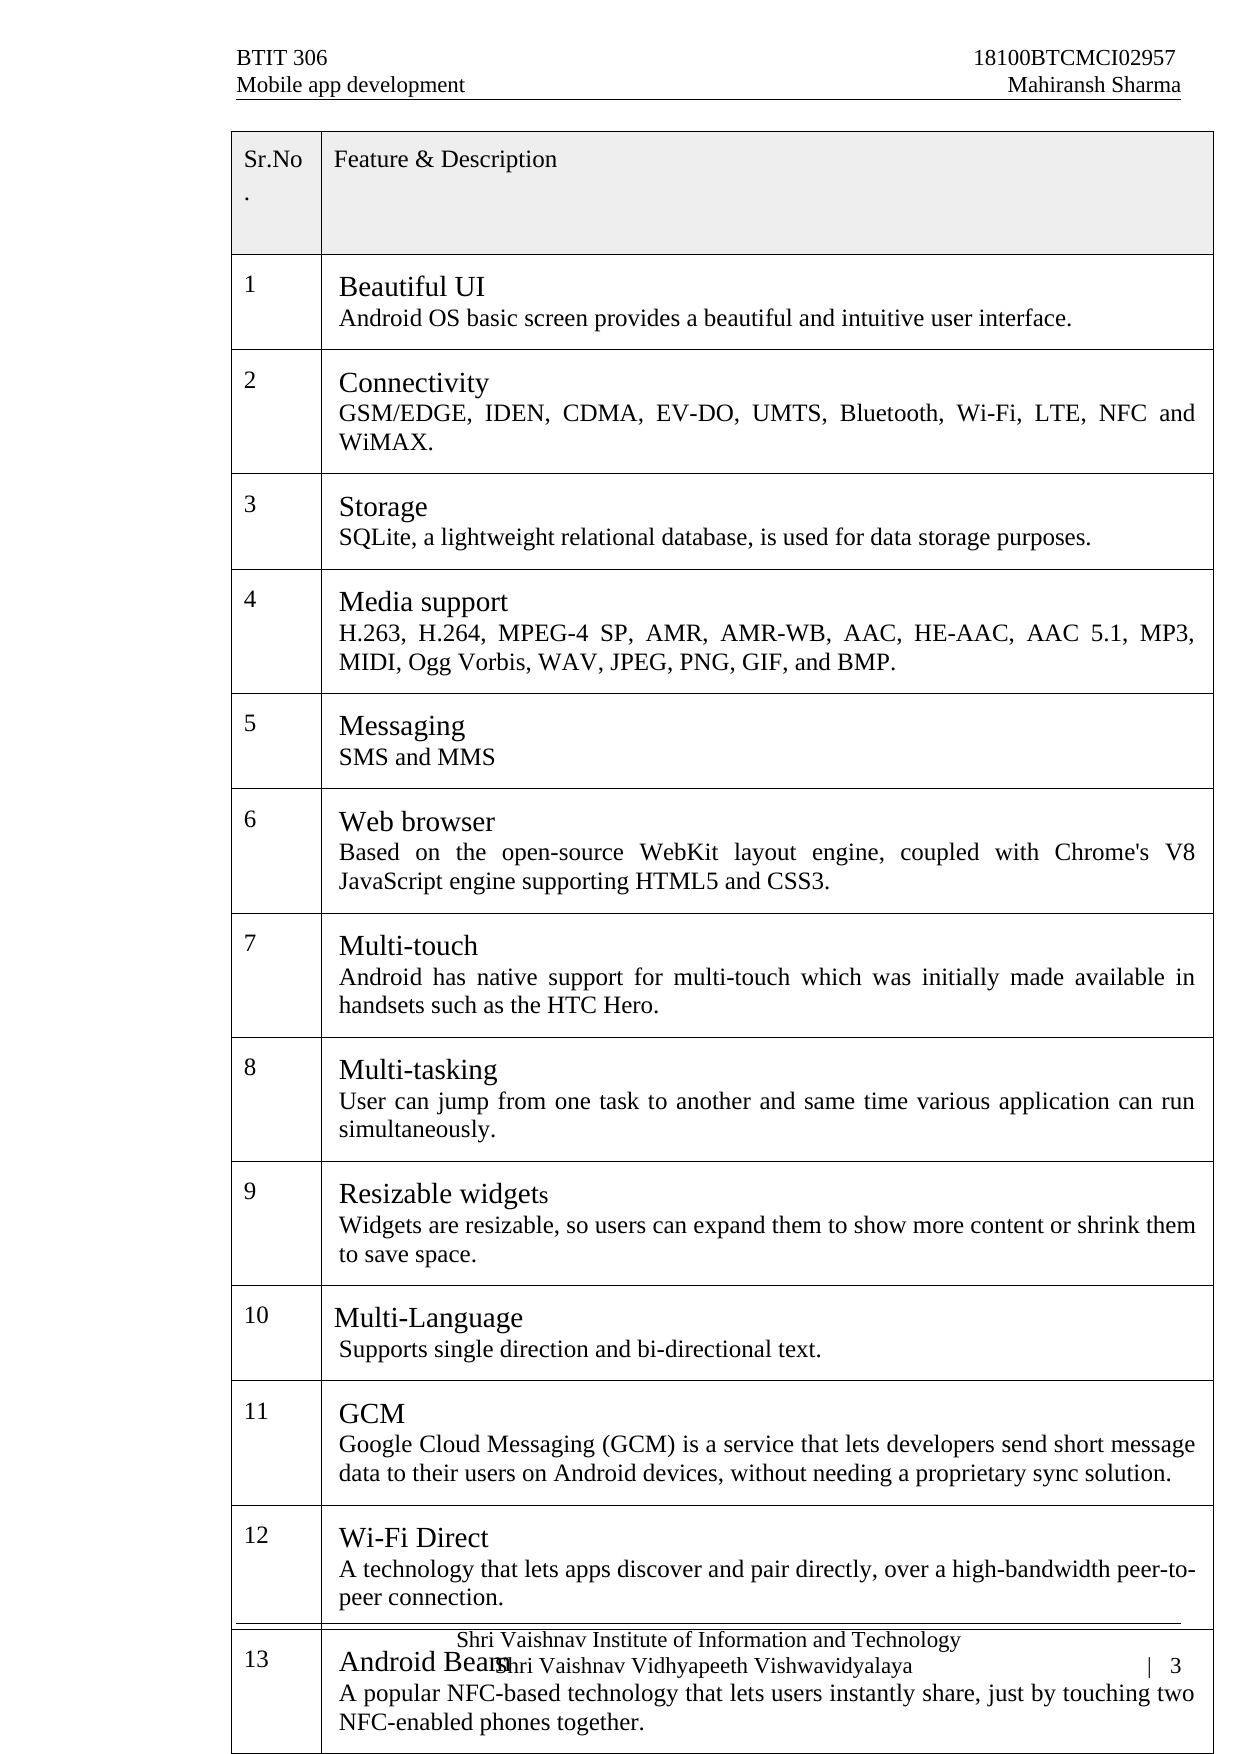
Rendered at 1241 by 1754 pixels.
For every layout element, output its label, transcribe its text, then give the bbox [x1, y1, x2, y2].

table_cell 7 [232, 914, 321, 1037]
table_cell Wi-Fi Direct A technology that lets apps discover and pair directly, over a high-bandwidth peer-to-peer connection. [322, 1506, 1213, 1629]
table_cell GCM Google Cloud Messaging (GCM) is a service that lets developers send short message data to their users on Android devices, without needing a proprietary sync solution. [322, 1381, 1213, 1504]
table_cell 12 [232, 1506, 321, 1629]
table_cell Resizable widgets Widgets are resizable, so users can expand them to show more content or shrink them to save space. [322, 1162, 1213, 1285]
table_cell 10 [232, 1286, 321, 1380]
table_cell Android Beam A popular NFC-based technology that lets users instantly share, just by touching two NFC-enabled phones together. [322, 1630, 1213, 1753]
table_cell 3 [232, 474, 321, 569]
table_cell Beautiful UI Android OS basic screen provides a beautiful and intuitive user interface. [322, 255, 1213, 349]
table_cell 9 [232, 1162, 321, 1285]
table_cell 4 [232, 570, 321, 693]
table_cell Multi-Language Supports single direction and bi-directional text. [322, 1286, 1213, 1380]
table_header Sr.No. [232, 132, 321, 254]
table_cell Multi-touch Android has native support for multi-touch which was initially made available in handsets such as the HTC Hero. [322, 914, 1213, 1037]
table_cell 8 [232, 1038, 321, 1161]
table_cell 6 [232, 789, 321, 912]
table_cell Storage SQLite, a lightweight relational database, is used for data storage purposes. [322, 474, 1213, 569]
table_cell 5 [232, 694, 321, 788]
table_cell 2 [232, 350, 321, 473]
table_cell Connectivity GSM/EDGE, IDEN, CDMA, EV-DO, UMTS, Bluetooth, Wi-Fi, LTE, NFC and WiMAX. [322, 350, 1213, 473]
table_cell Messaging SMS and MMS [322, 694, 1213, 788]
table_cell 13 [232, 1630, 321, 1753]
table_cell Media support H.263, H.264, MPEG-4 SP, AMR, AMR-WB, AAC, HE-AAC, AAC 5.1, MP3, MIDI, Ogg Vorbis, WAV, JPEG, PNG, GIF, and BMP. [322, 570, 1213, 693]
table_header Feature & Description [322, 132, 1213, 254]
table_cell 11 [232, 1381, 321, 1504]
table_cell Web browser Based on the open-source WebKit layout engine, coupled with Chrome's V8 JavaScript engine supporting HTML5 and CSS3. [322, 789, 1213, 912]
table_cell Multi-tasking User can jump from one task to another and same time various application can run simultaneously. [322, 1038, 1213, 1161]
table_cell 1 [232, 255, 321, 349]
